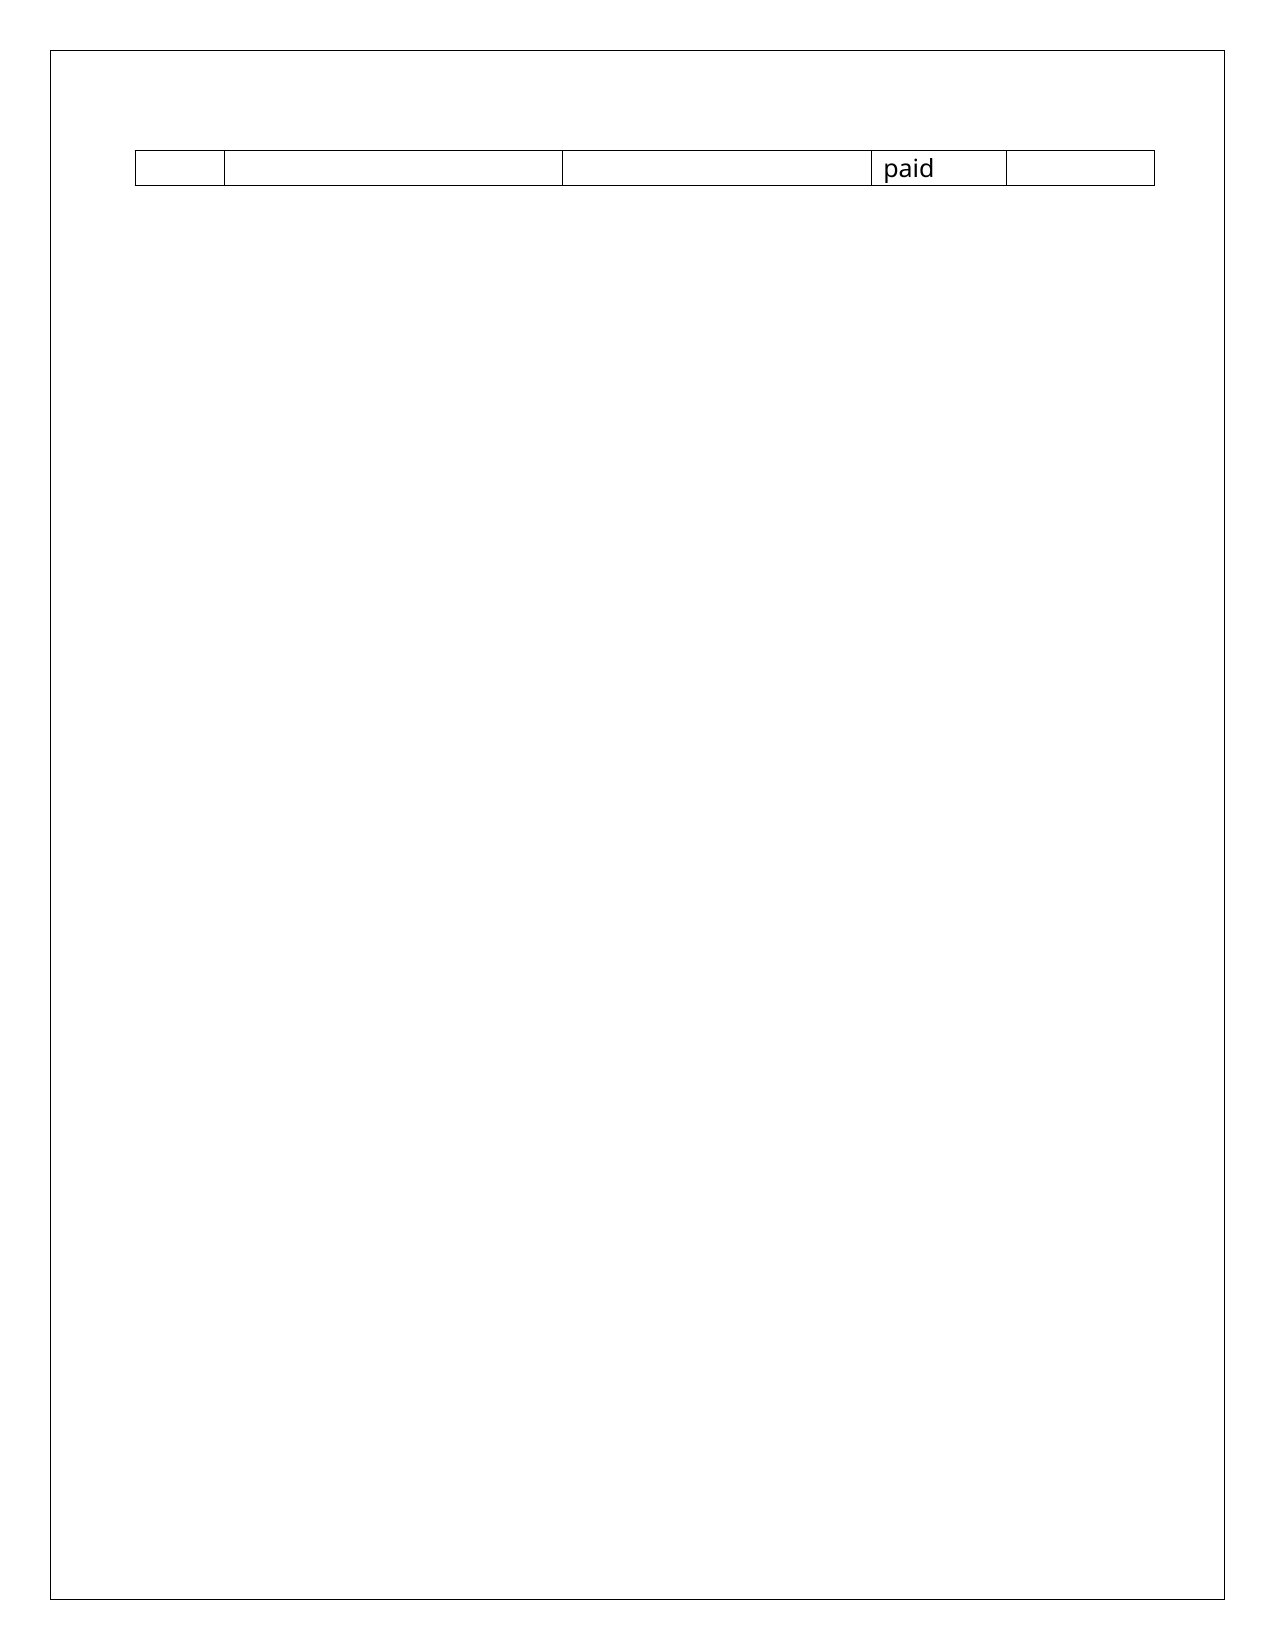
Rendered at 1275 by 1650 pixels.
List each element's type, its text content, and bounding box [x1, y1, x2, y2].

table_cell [563, 151, 871, 185]
table_cell Pass [1007, 151, 1154, 185]
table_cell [872, 151, 1006, 185]
table_cell [136, 151, 224, 185]
table_cell Pressed Y [225, 151, 562, 185]
